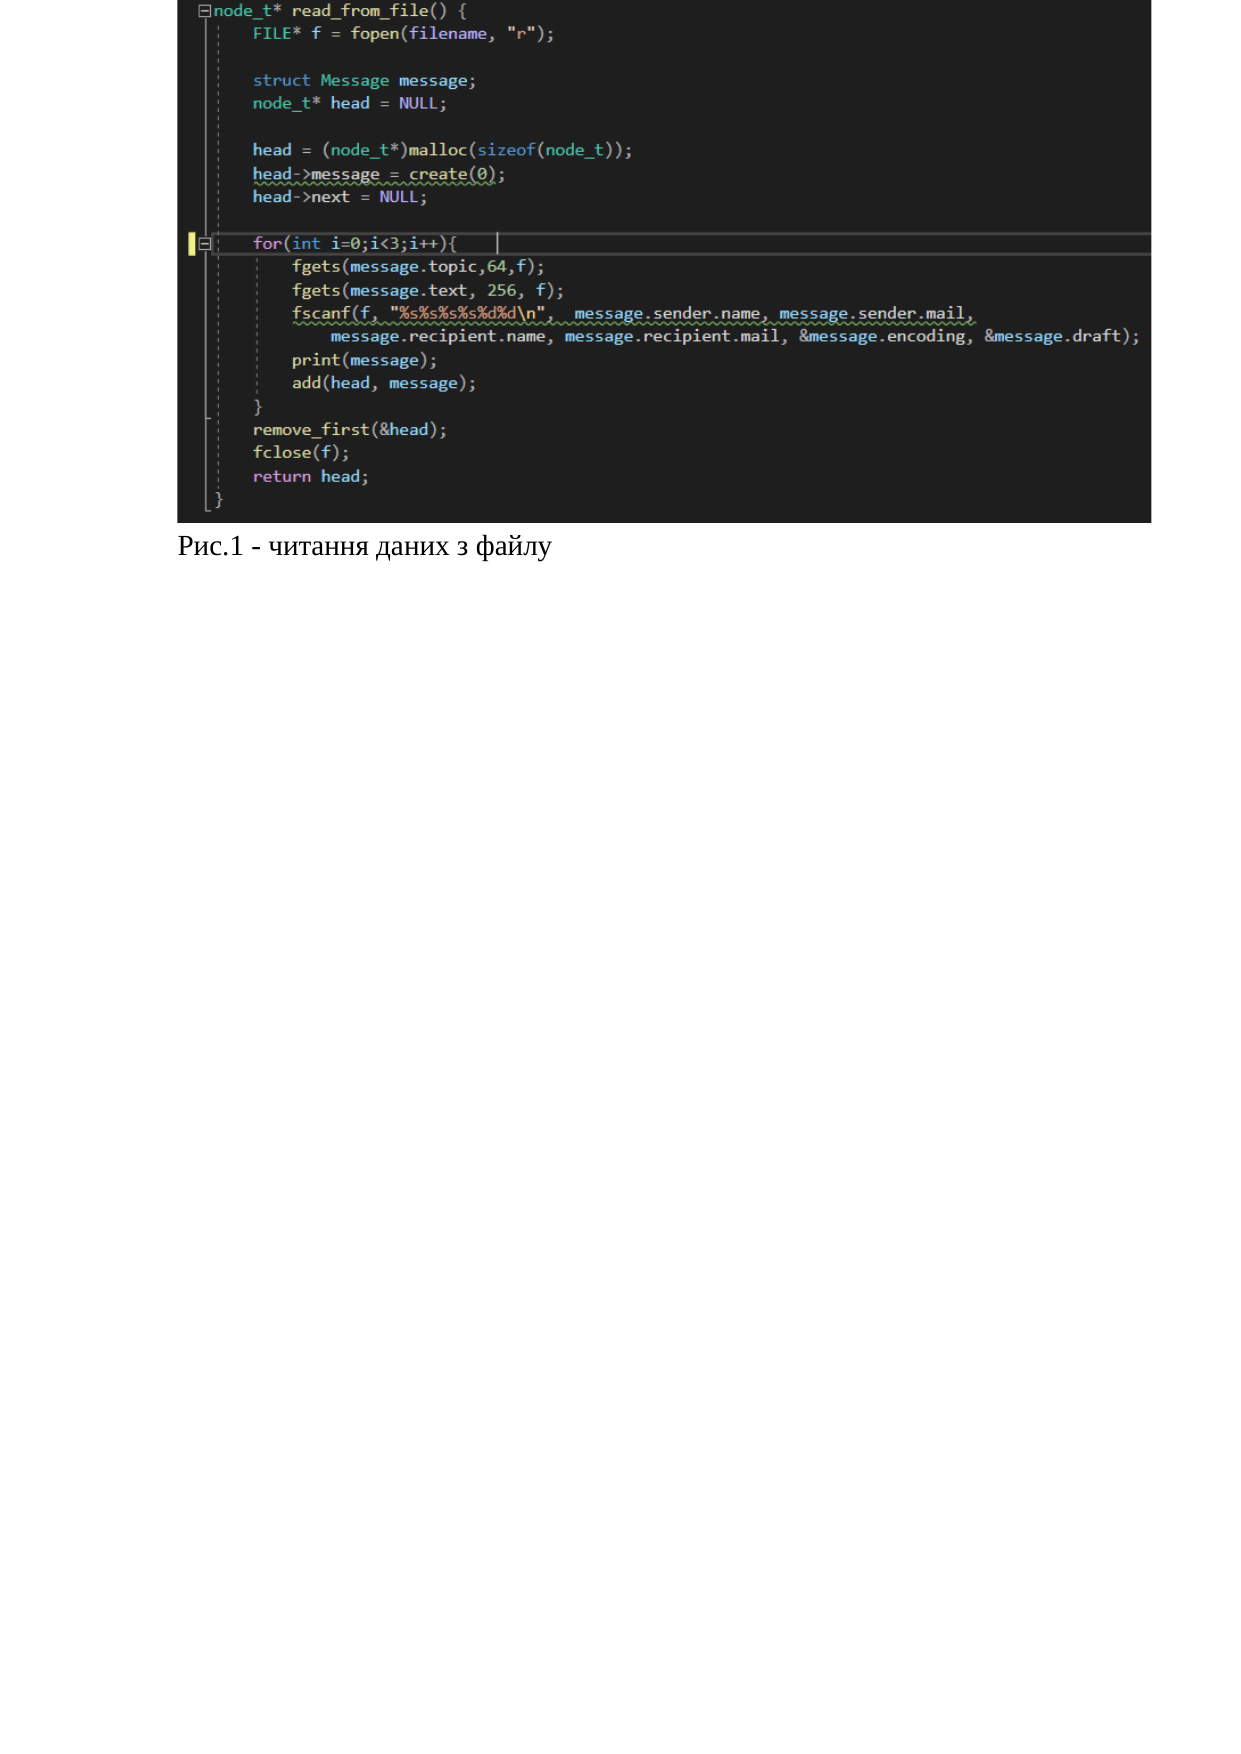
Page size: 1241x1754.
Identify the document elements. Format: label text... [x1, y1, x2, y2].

picture [177, 0, 1152, 523]
